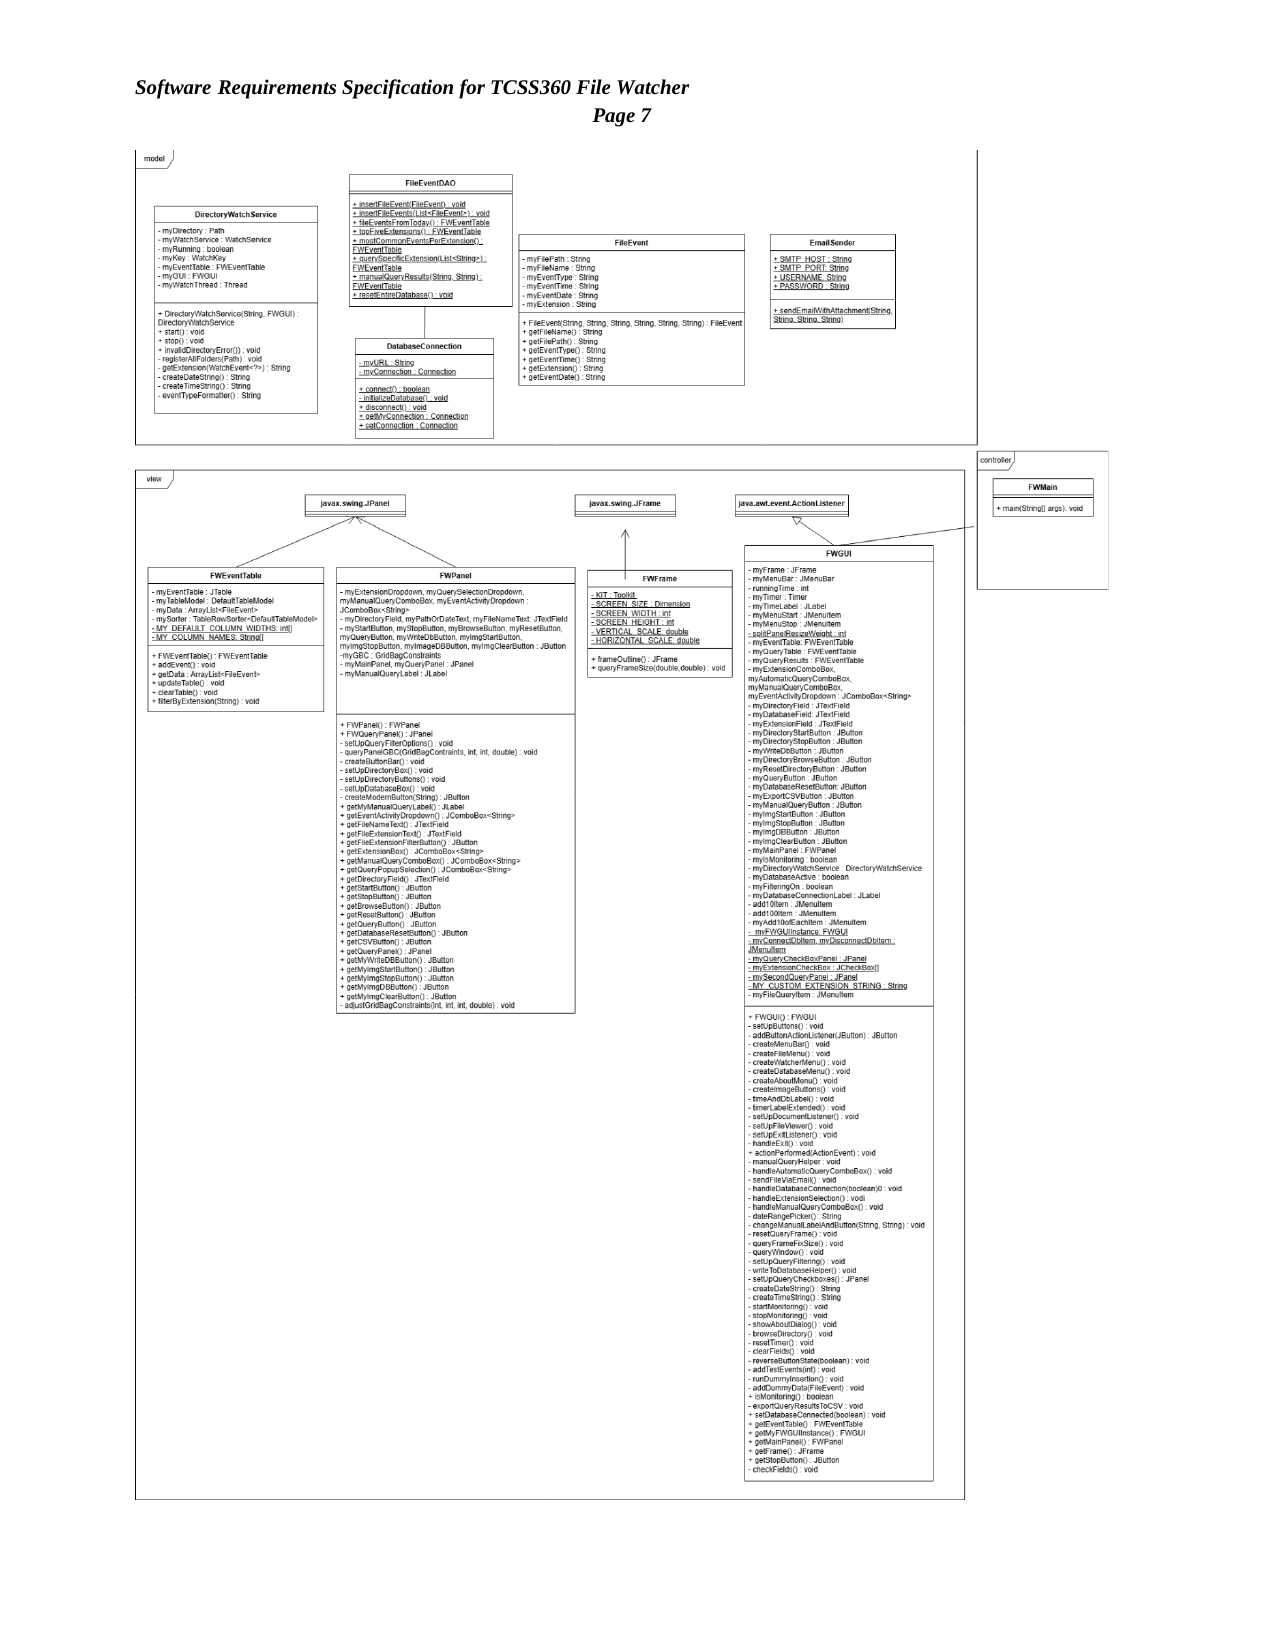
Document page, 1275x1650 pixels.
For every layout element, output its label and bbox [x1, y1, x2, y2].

picture [135, 150, 1109, 1500]
